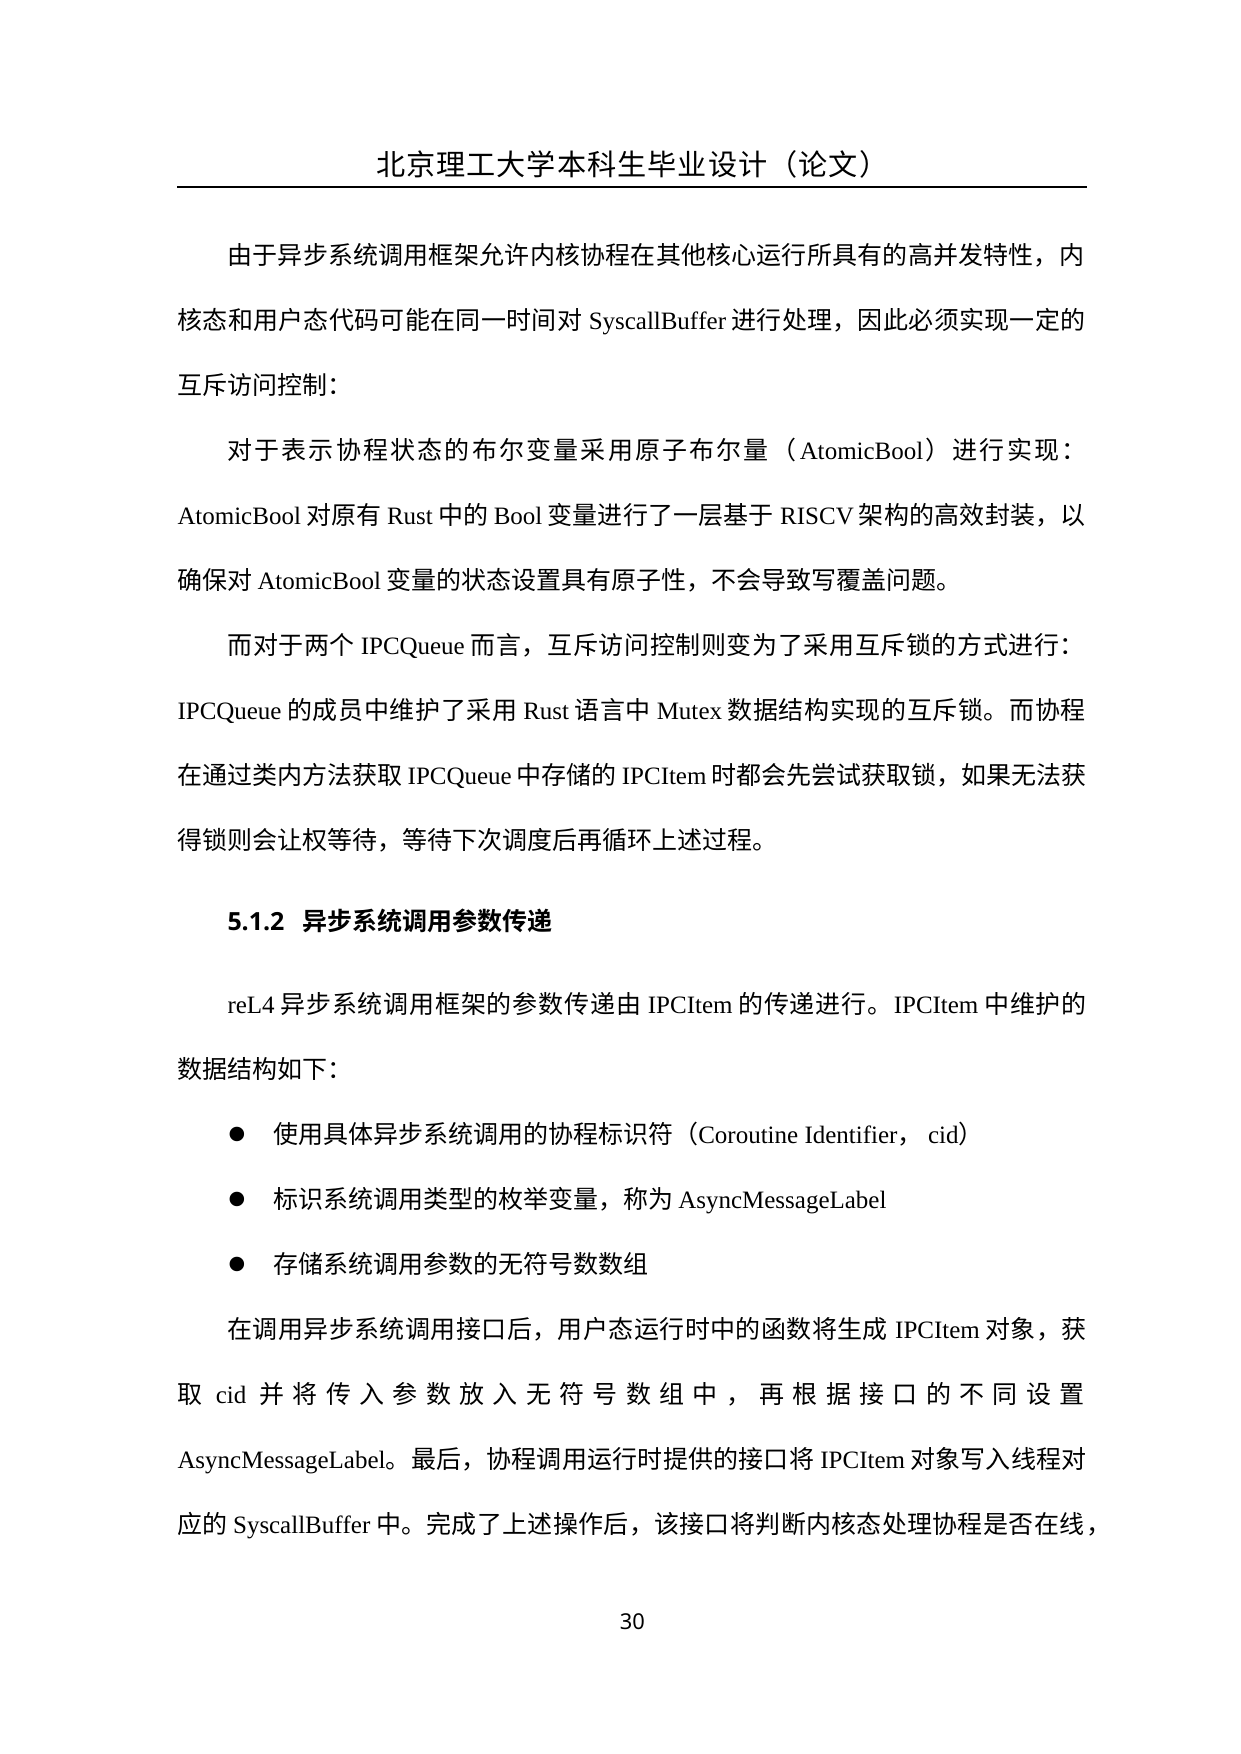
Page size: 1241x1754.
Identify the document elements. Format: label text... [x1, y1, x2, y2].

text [177, 1295, 1087, 1555]
list 异步系统调用参数传递 [227, 887, 1087, 952]
text 对于表示协程状态的布尔变量采用原子布尔量（AtomicBool）进行实现：AtomicBool对原有Rust中的Bool变量进行了一层基于RISCV架构的高效封装，以确保对AtomicBool变量的状态设置具有原子性，不会导致写覆盖问题。 [177, 416, 1087, 611]
list 使用具体异步系统调用的协程标识符（Coroutine Identifier， cid） [227, 1100, 1087, 1165]
list 标识系统调用类型的枚举变量，称为AsyncMessageLabel [227, 1165, 1087, 1230]
text 而对于两个IPCQueue而言，互斥访问控制则变为了采用互斥锁的方式进行：IPCQueue的成员中维护了采用Rust语言中Mutex数据结构实现的互斥锁。而协程在通过类内方法获取IPCQueue中存储的IPCItem时都会先尝试获取锁，如果无法获得锁则会让权等待，等待下次调度后再循环上述过程。 [177, 611, 1087, 871]
text 由于异步系统调用框架允许内核协程在其他核心运行所具有的高并发特性，内核态和用户态代码可能在同一时间对SyscallBuffer进行处理，因此必须实现一定的互斥访问控制： [177, 221, 1087, 416]
list 存储系统调用参数的无符号数数组 [227, 1230, 1087, 1295]
text reL4异步系统调用框架的参数传递由IPCItem的传递进行。IPCItem中维护的数据结构如下： [177, 970, 1087, 1100]
